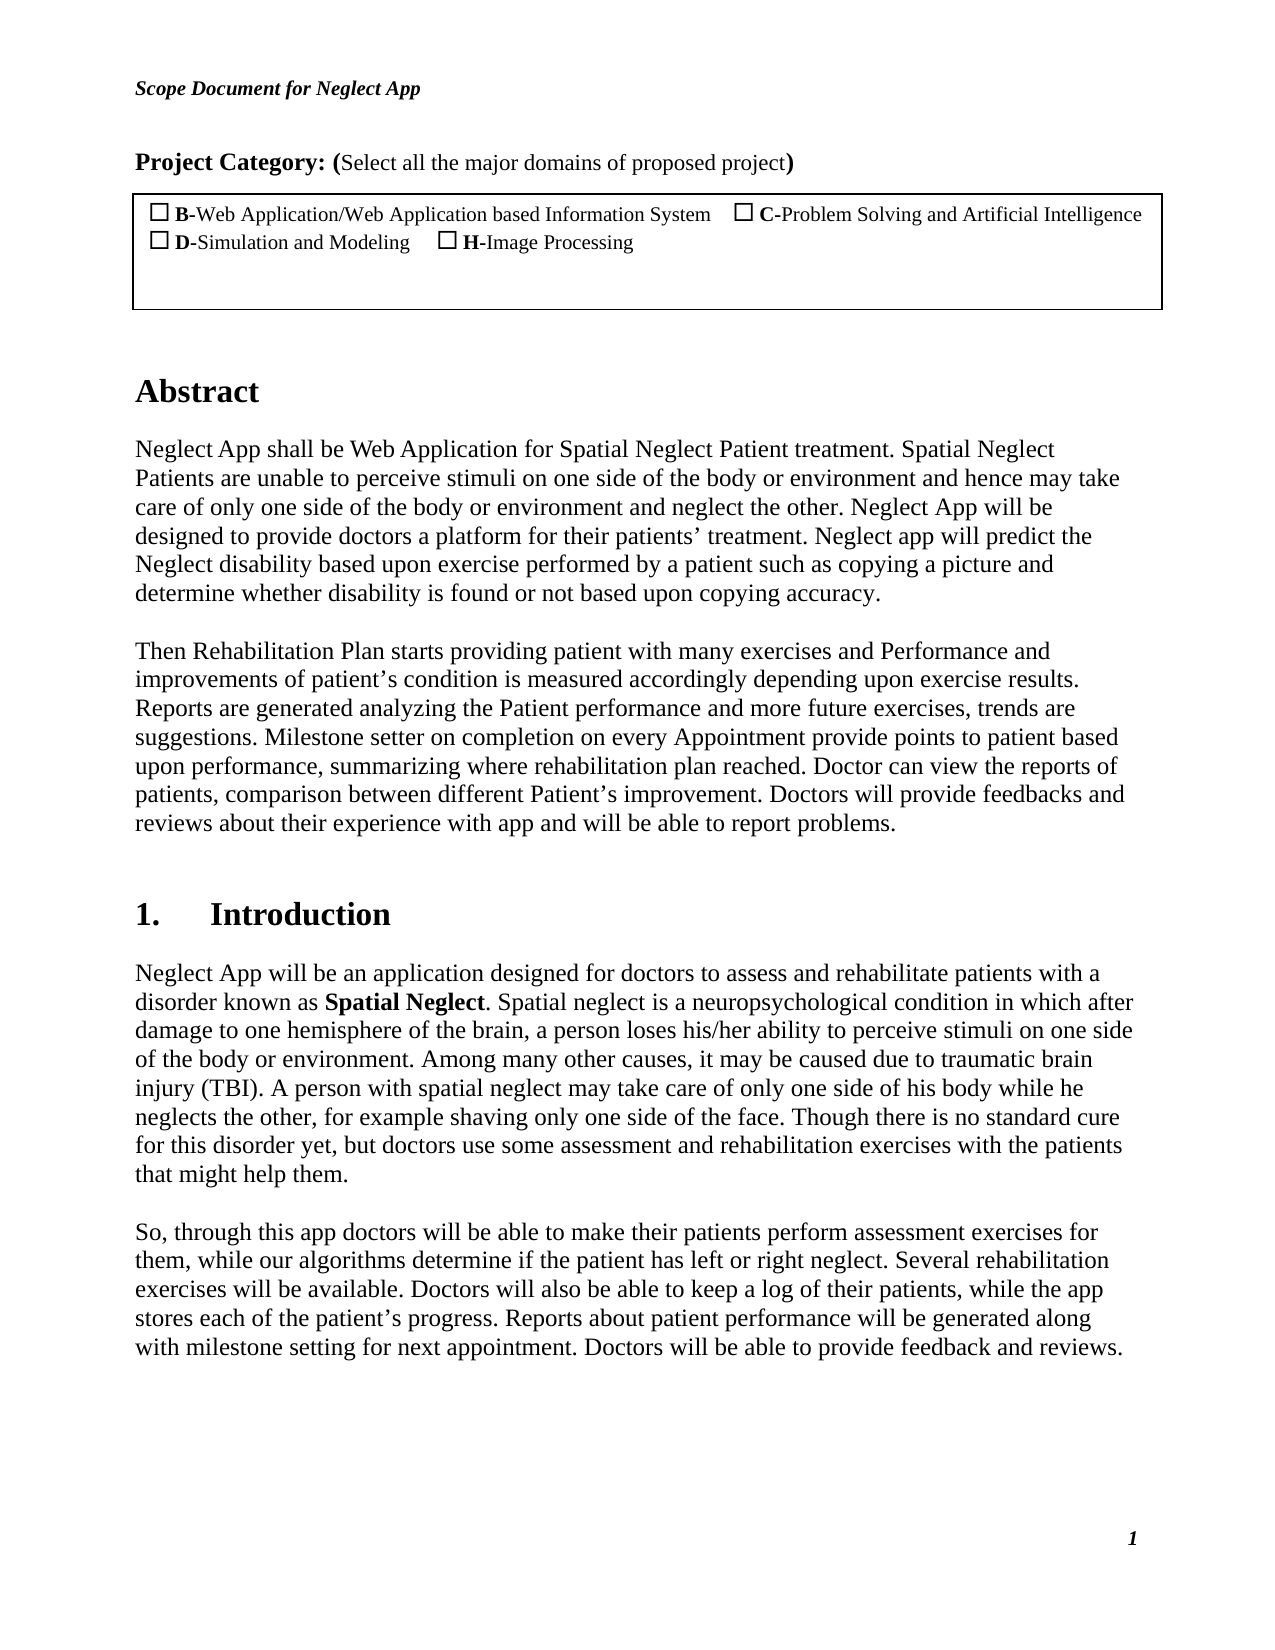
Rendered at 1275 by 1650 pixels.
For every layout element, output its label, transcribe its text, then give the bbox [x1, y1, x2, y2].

subtitle Abstract [135, 371, 1140, 409]
text Neglect App shall be Web Application for Spatial Neglect Patient treatment. Spatial Neglect Patients are unable to perceive stimuli on one side of the body or environment and hence may take care of only one side of the body or environment and neglect the other. Neglect App will be designed to provide doctors a platform for their patients’ treatment. Neglect app will predict the Neglect disability based upon exercise performed by a patient such as copying a picture and determine whether disability is found or not based upon copying accuracy. [135, 434, 1140, 607]
text Then Rehabilitation Plan starts providing patient with many exercises and Performance and improvements of patient’s condition is measured accordingly depending upon exercise results. Reports are generated analyzing the Patient performance and more future exercises, trends are suggestions. Milestone setter on completion on every Appointment provide points to patient based upon performance, summarizing where rehabilitation plan reached. Doctor can view the reports of patients, comparison between different Patient’s improvement. Doctors will provide feedbacks and reviews about their experience with app and will be able to report problems. [135, 636, 1140, 837]
text Project Category: (Select all the major domains of proposed project) [135, 150, 1140, 175]
subtitle Introduction [135, 894, 1140, 933]
text So, through this app doctors will be able to make their patients perform assessment exercises for them, while our algorithms determine if the patient has left or right neglect. Several rehabilitation exercises will be available. Doctors will also be able to keep a log of their patients, while the app stores each of the patient’s progress. Reports about patient performance will be generated along with milestone setting for next appointment. Doctors will be able to provide feedback and reviews. [135, 1217, 1140, 1360]
text Neglect App will be an application designed for doctors to assess and rehabilitate patients with a disorder known as Spatial Neglect. Spatial neglect is a neuropsychological condition in which after damage to one hemisphere of the brain, a person loses his/her ability to perceive stimuli on one side of the body or environment. Among many other causes, it may be caused due to traumatic brain injury (TBI). A person with spatial neglect may take care of only one side of his body while he neglects the other, for example shaving only one side of the face. Though there is no standard cure for this disorder yet, but doctors use some assessment and rehabilitation exercises with the patients that might help them. [135, 958, 1140, 1188]
